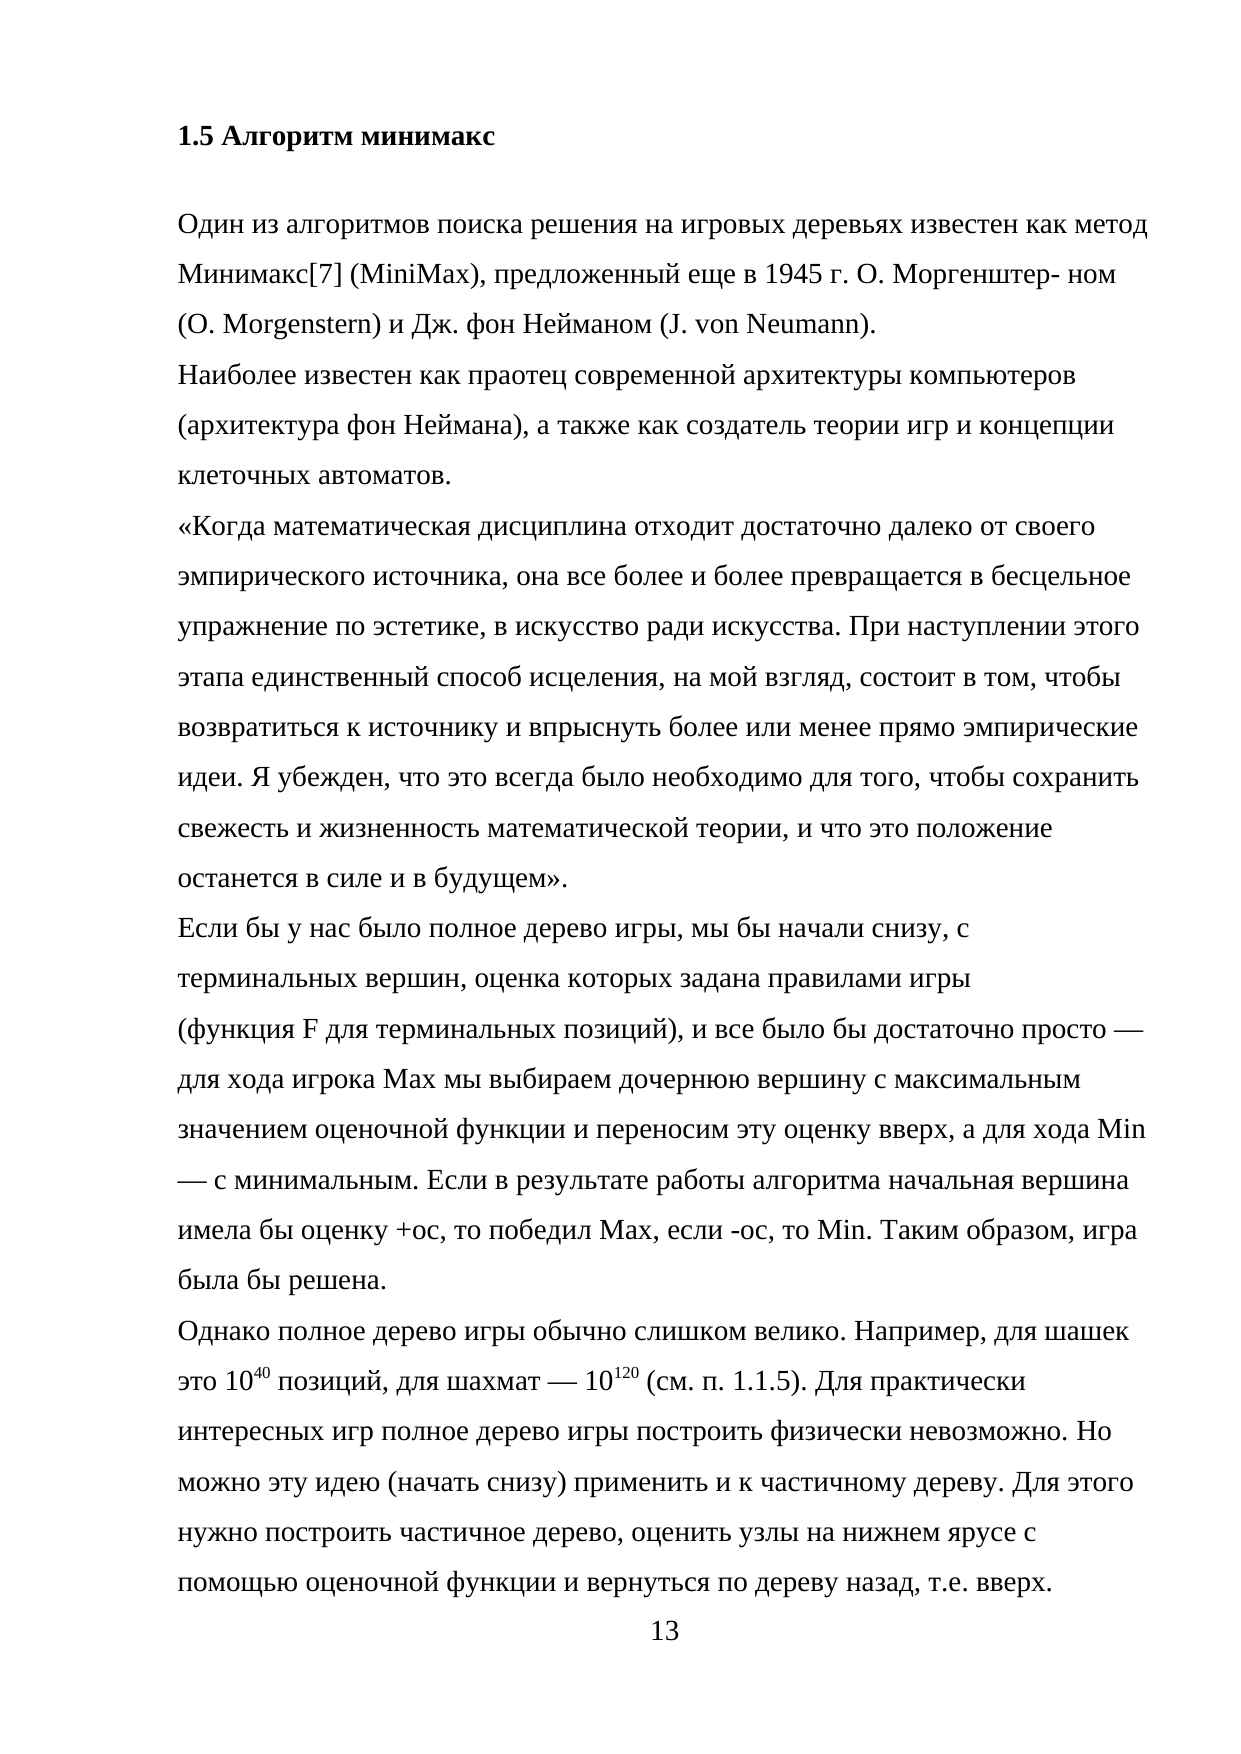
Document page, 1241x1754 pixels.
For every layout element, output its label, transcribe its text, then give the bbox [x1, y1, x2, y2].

text «Когда математическая дисциплина отходит достаточно далеко от своего эмпирического источника, она все более и более превращается в бесцельное упражнение по эстетике, в искусство ради искусства. При наступлении этого этапа единственный способ исцеления, на мой взгляд, состоит в том, чтобы возвратиться к источнику и впрыснуть более или менее прямо эмпирические идеи. Я убежден, что это всегда было необходимо для того, чтобы сохранить свежесть и жизненность математической теории, и что это положение останется в силе и в будущем». [177, 508, 1152, 893]
text Наиболее известен как праотец современной архитектуры компьютеров (архитектура фон Неймана), а также как создатель теории игр и концепции клеточных автоматов. [177, 357, 1152, 491]
text Один из алгоритмов поиска решения на игровых деревьях известен как метод Минимакс[7] (MiniMax), предложенный еще в 1945 г. О. Моргенштер- ном (О. Morgenstern) и Дж. фон Нейманом (J. von Neumann). [177, 206, 1152, 340]
text Однако полное дерево игры обычно слишком велико. Например, для шашек это 1040 позиций, для шахмат — 10120 (см. п. 1.1.5). Для практически интересных игр полное дерево игры построить физически невозможно. Но можно эту идею (начать снизу) применить и к частичному дереву. Для этого нужно построить частичное дерево, оценить узлы на нижнем ярусе с помощью оценочной функции и вернуться по дереву назад, т.е. вверх. [177, 1313, 1152, 1598]
subtitle 1.5 Алгоритм минимакс [177, 118, 1152, 152]
text Если бы у нас было полное дерево игры, мы бы начали снизу, с терминальных вершин, оценка которых задана правилами игры (функция F для терминальных позиций), и все было бы достаточно просто — для хода игрока Мах мы выбираем дочернюю вершину с максимальным значением оценочной функции и переносим эту оценку вверх, а для хода Min — с минимальным. Если в результате работы алгоритма начальная вершина имела бы оценку +ос, то победил Мах, если -ос, то Min. Таким образом, игра была бы решена. [177, 910, 1152, 1296]
